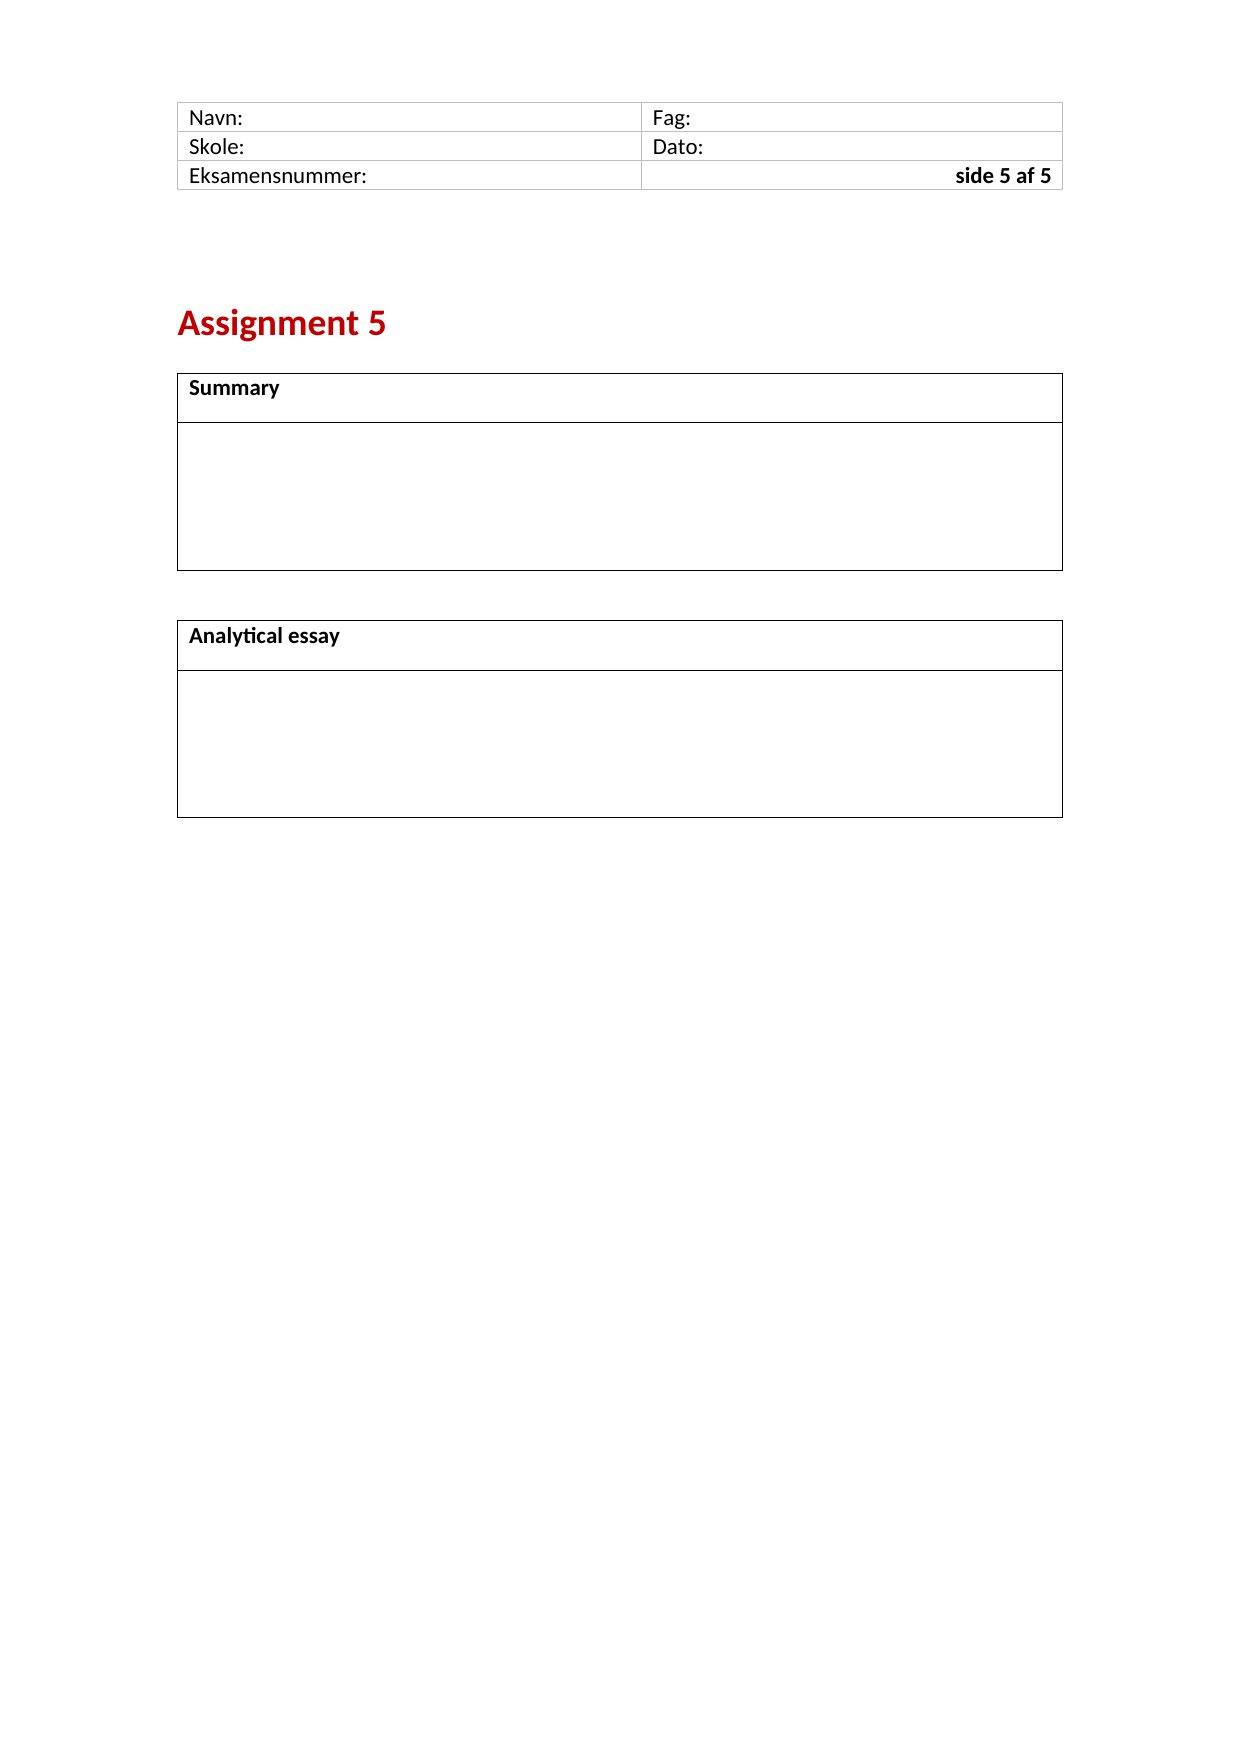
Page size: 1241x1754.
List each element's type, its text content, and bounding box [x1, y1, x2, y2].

table_cell [178, 671, 1062, 817]
table_header Analytical essay [178, 621, 1062, 670]
table_cell [178, 423, 1062, 570]
table_header Summary [178, 374, 1062, 422]
text Assignment 5 [177, 299, 1063, 345]
